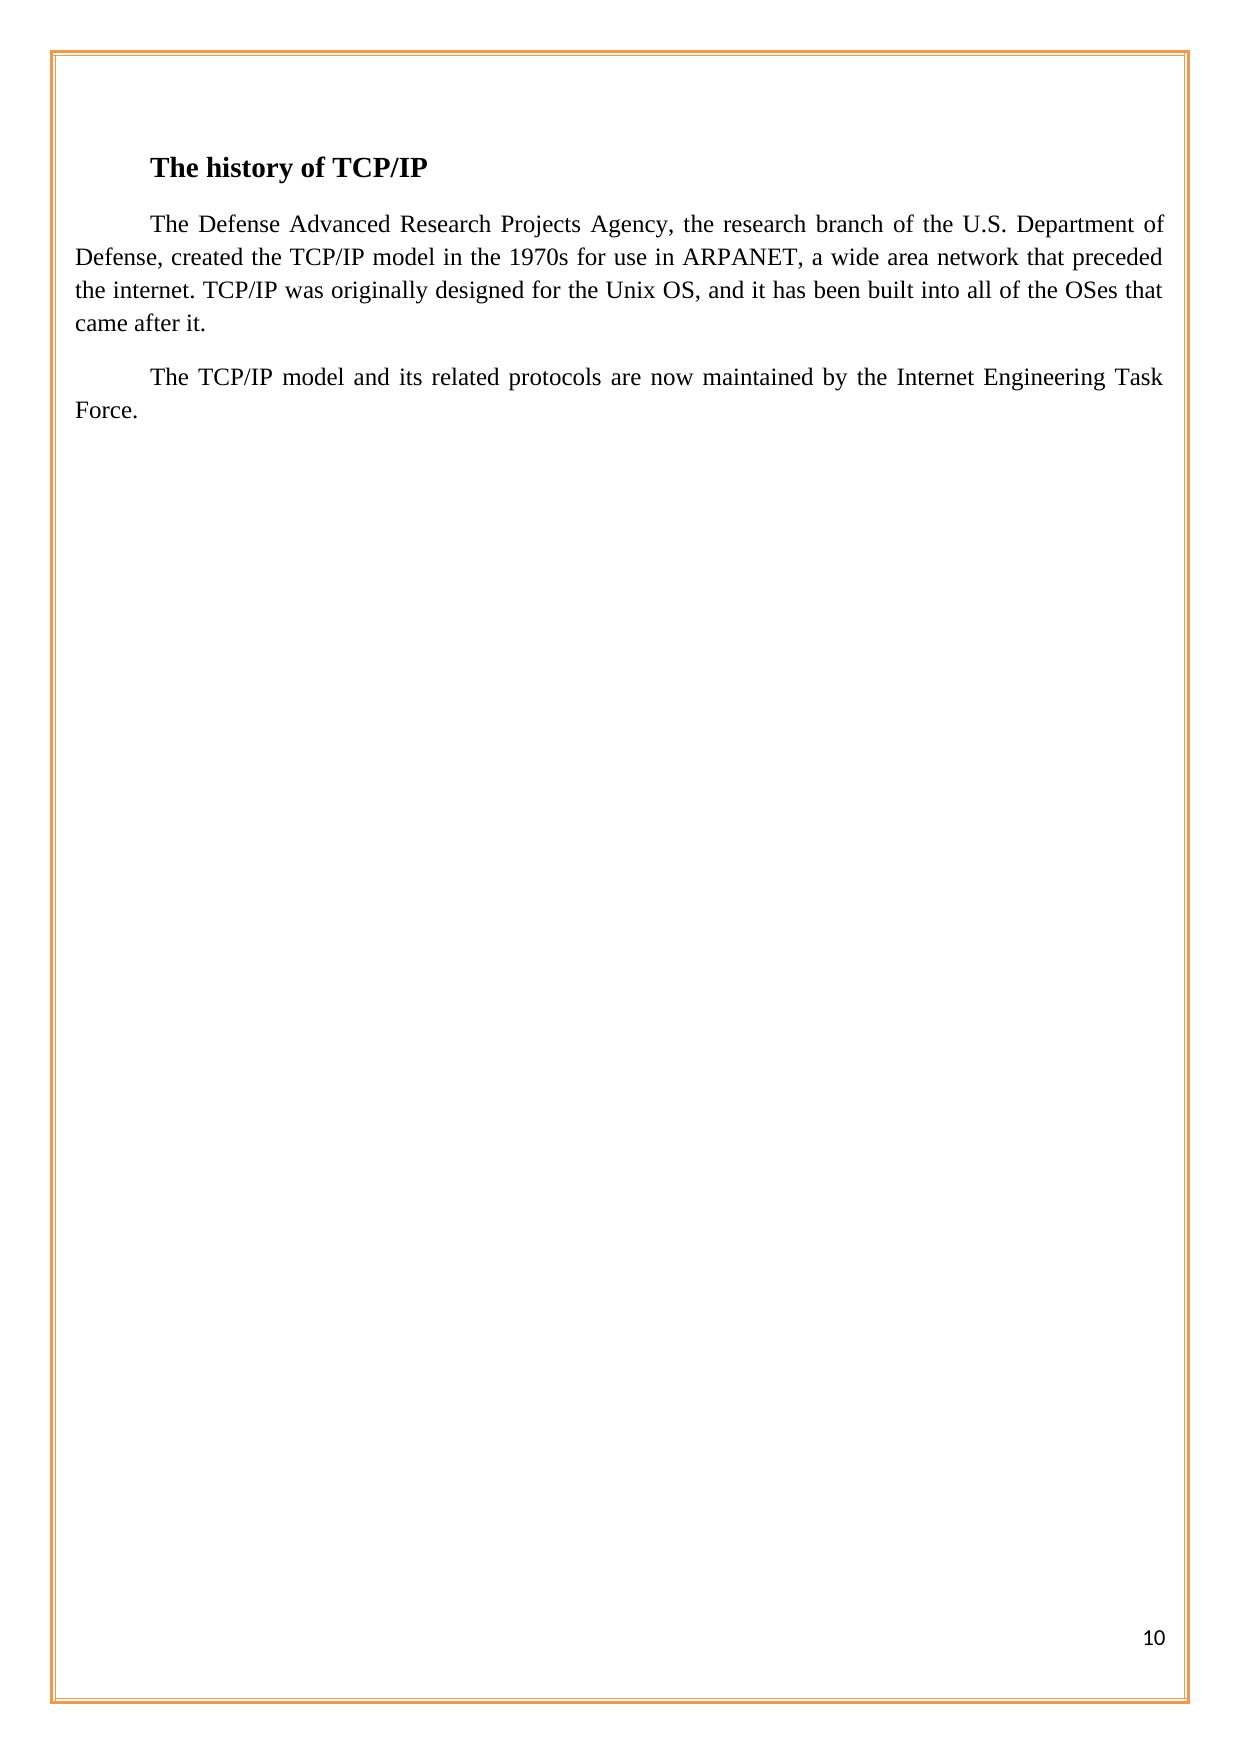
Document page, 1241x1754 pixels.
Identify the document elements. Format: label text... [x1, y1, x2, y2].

text The TCP/IP model and its related protocols are now maintained by the Internet Engineering Task Force. [75, 362, 1165, 424]
text The history of TCP/IP [75, 150, 1165, 183]
text The Defense Advanced Research Projects Agency, the research branch of the U.S. Department of Defense, created the TCP/IP model in the 1970s for use in ARPANET, a wide area network that preceded the internet. TCP/IP was originally designed for the Unix OS, and it has been built into all of the OSes that came after it. [75, 209, 1165, 337]
